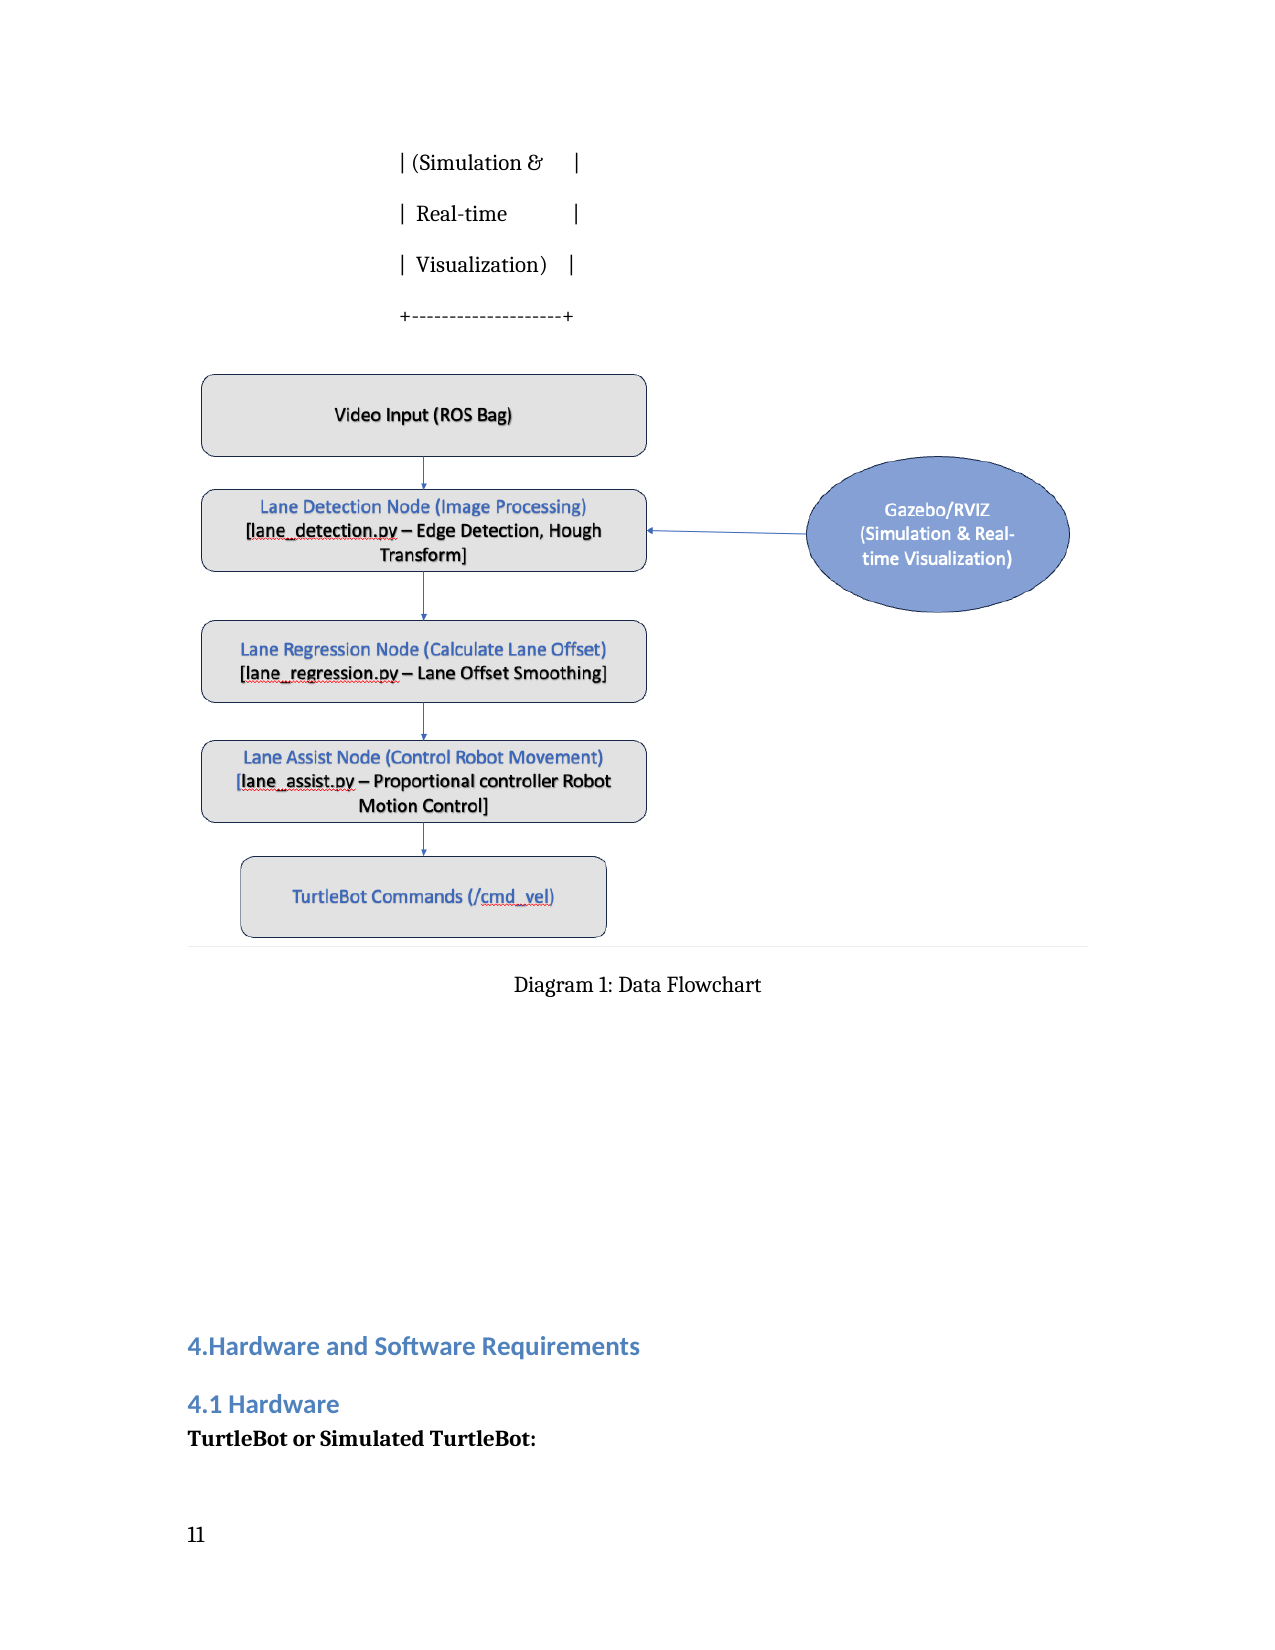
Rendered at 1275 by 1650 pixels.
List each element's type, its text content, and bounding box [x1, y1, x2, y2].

text | (Simulation & | [187, 150, 1087, 176]
text Diagram 1: Data Flowchart [187, 972, 1087, 998]
text +--------------------+ [187, 303, 1087, 329]
subtitle 4.Hardware and Software Requirements [187, 1329, 1087, 1362]
subtitle 4.1 Hardware [187, 1388, 1087, 1421]
picture [187, 354, 1088, 947]
text | Real-time | [187, 201, 1087, 227]
text TurtleBot or Simulated TurtleBot: [187, 1426, 1087, 1452]
text | Visualization) | [187, 252, 1087, 278]
